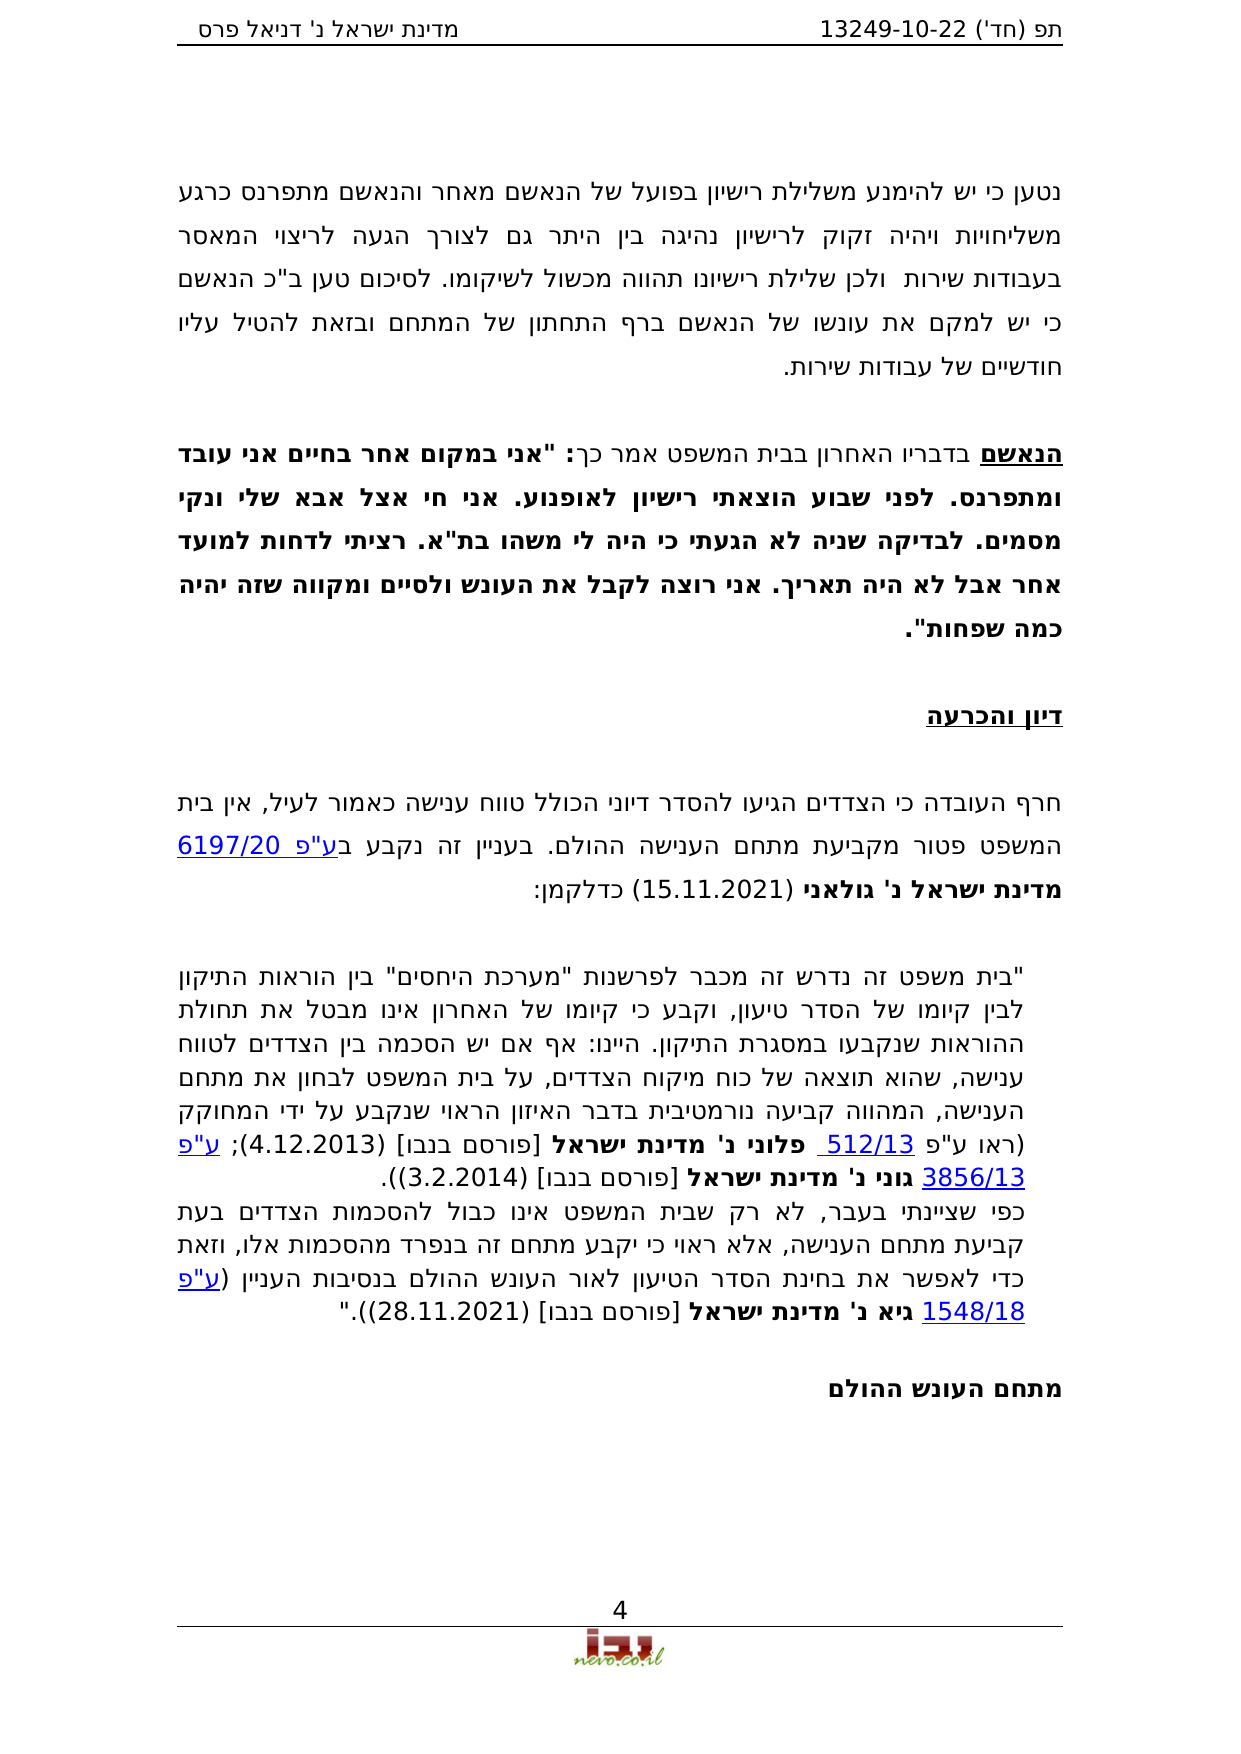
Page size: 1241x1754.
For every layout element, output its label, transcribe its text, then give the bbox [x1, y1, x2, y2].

text מתחם העונש ההולם [177, 1374, 1063, 1403]
text חרף העובדה כי הצדדים הגיעו להסדר דיוני הכולל טווח ענישה כאמור לעיל, אין בית המשפט פטור מקביעת מתחם הענישה ההולם. בעניין זה נקבע בע"פ 6197/20 מדינת ישראל נ' גולאני (15.11.2021) כדלקמן: [177, 788, 1063, 904]
text דיון והכרעה [177, 701, 1063, 730]
text "בית משפט זה נדרש זה מכבר לפרשנות "מערכת היחסים" בין הוראות התיקון לבין קיומו של הסדר טיעון, וקבע כי קיומו של האחרון אינו מבטל את תחולת ההוראות שנקבעו במסגרת התיקון. היינו: אף אם יש הסכמה בין הצדדים לטווח ענישה, שהוא תוצאה של כוח מיקוח הצדדים, על בית המשפט לבחון את מתחם הענישה, המהווה קביעה נורמטיבית בדבר האיזון הראוי שנקבע על ידי המחוקק (ראו ע"פ 512/13 פלוני נ' מדינת ישראל [פורסם בנבו] (4.12.2013); ע"פ 3856/13 ‏גוני נ' מדינת ישראל [פורסם בנבו] (3.2.2014)). [177, 962, 1026, 1193]
text כפי שציינתי בעבר, לא רק שבית המשפט אינו כבול להסכמות הצדדים בעת קביעת מתחם הענישה, אלא ראוי כי יקבע מתחם זה בנפרד מהסכמות אלו, וזאת כדי לאפשר את בחינת הסדר הטיעון לאור העונש ההולם בנסיבות העניין (ע"פ 1548/18 גיא נ' מדינת ישראל [פורסם בנבו] (28.11.2021))." [177, 1197, 1026, 1327]
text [177, 177, 1063, 381]
text הנאשם בדבריו האחרון בבית המשפט אמר כך: "אני במקום אחר בחיים אני עובד ומתפרנס. לפני שבוע הוצאתי רישיון לאופנוע. אני חי אצל אבא שלי ונקי מסמים. לבדיקה שניה לא הגעתי כי היה לי משהו בת"א. רציתי לדחות למועד אחר אבל לא היה תאריך. אני רוצה לקבל את העונש ולסיים ומקווה שזה יהיה כמה שפחות". [177, 439, 1063, 643]
picture [574, 1628, 666, 1667]
